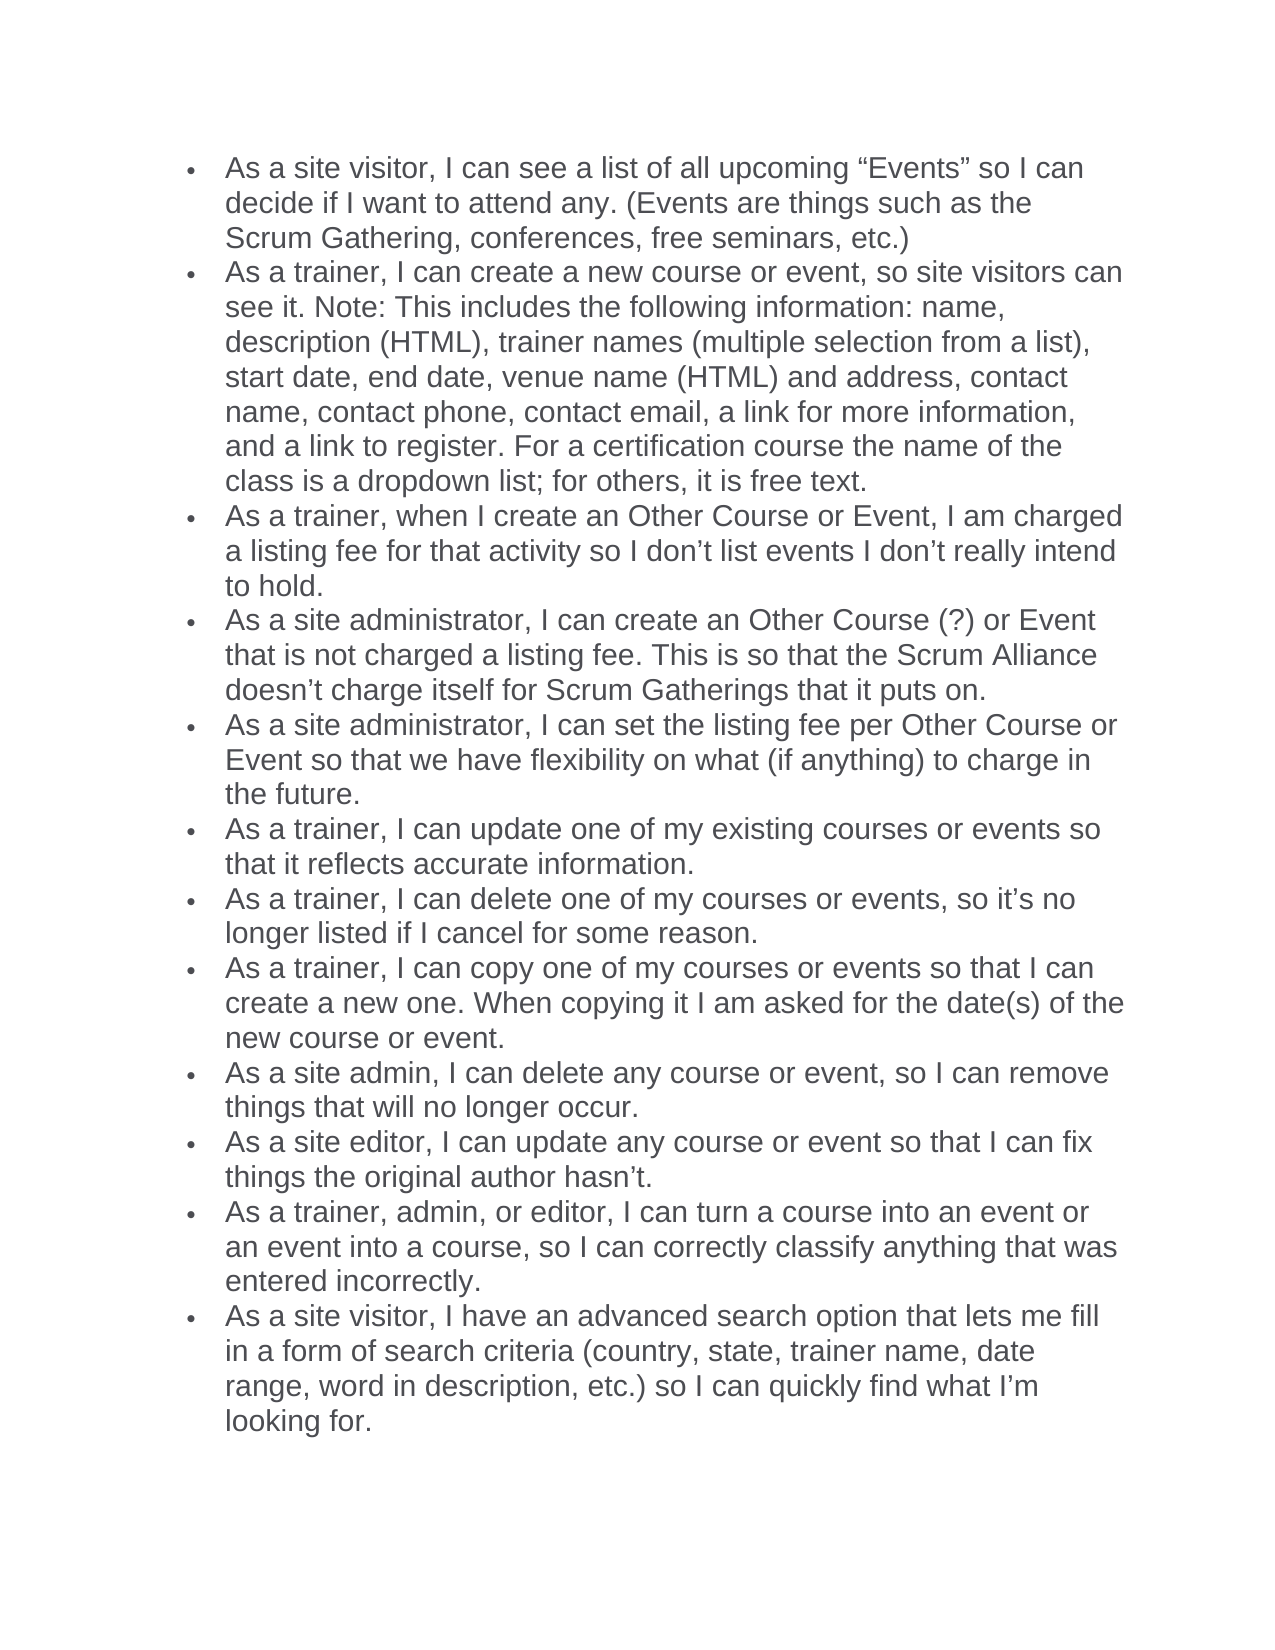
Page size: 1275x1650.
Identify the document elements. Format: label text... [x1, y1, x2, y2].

list As a trainer, I can delete one of my courses or events, so it’s no longer listed if I cancel for some reason. [187, 881, 1125, 950]
list As a trainer, I can copy one of my courses or events so that I can create a new one. When copying it I am asked for the date(s) of the new course or event. [187, 950, 1125, 1054]
list As a trainer, when I create an Other Course or Event, I am charged a listing fee for that activity so I don’t list events I don’t really intend to hold. [187, 498, 1125, 602]
list As a trainer, I can create a new course or event, so site visitors can see it. Note: This includes the following information: name, description (HTML), trainer names (multiple selection from a list), start date, end date, venue name (HTML) and address, contact name, contact phone, contact email, a link for more information, and a link to register. For a certification course the name of the class is a dropdown list; for others, it is free text. [187, 254, 1125, 498]
list As a site administrator, I can create an Other Course (?) or Event that is not charged a listing fee. This is so that the Scrum Alliance doesn’t charge itself for Scrum Gatherings that it puts on. [187, 602, 1125, 707]
list As a site administrator, I can set the listing fee per Other Course or Event so that we have flexibility on what (if anything) to charge in the future. [187, 707, 1125, 811]
list As a site visitor, I can see a list of all upcoming “Events” so I can decide if I want to attend any. (Events are things such as the Scrum Gathering, conferences, free seminars, etc.) [187, 150, 1125, 254]
list As a trainer, I can update one of my existing courses or events so that it reflects accurate information. [187, 811, 1125, 881]
list As a trainer, admin, or editor, I can turn a course into an event or an event into a course, so I can correctly classify anything that was entered incorrectly. [187, 1194, 1125, 1298]
list As a site admin, I can delete any course or event, so I can remove things that will no longer occur. [187, 1054, 1125, 1124]
list As a site editor, I can update any course or event so that I can fix things the original author hasn’t. [187, 1124, 1125, 1194]
list As a site visitor, I have an advanced search option that lets me fill in a form of search criteria (country, state, trainer name, date range, word in description, etc.) so I can quickly find what I’m looking for. [187, 1298, 1125, 1437]
